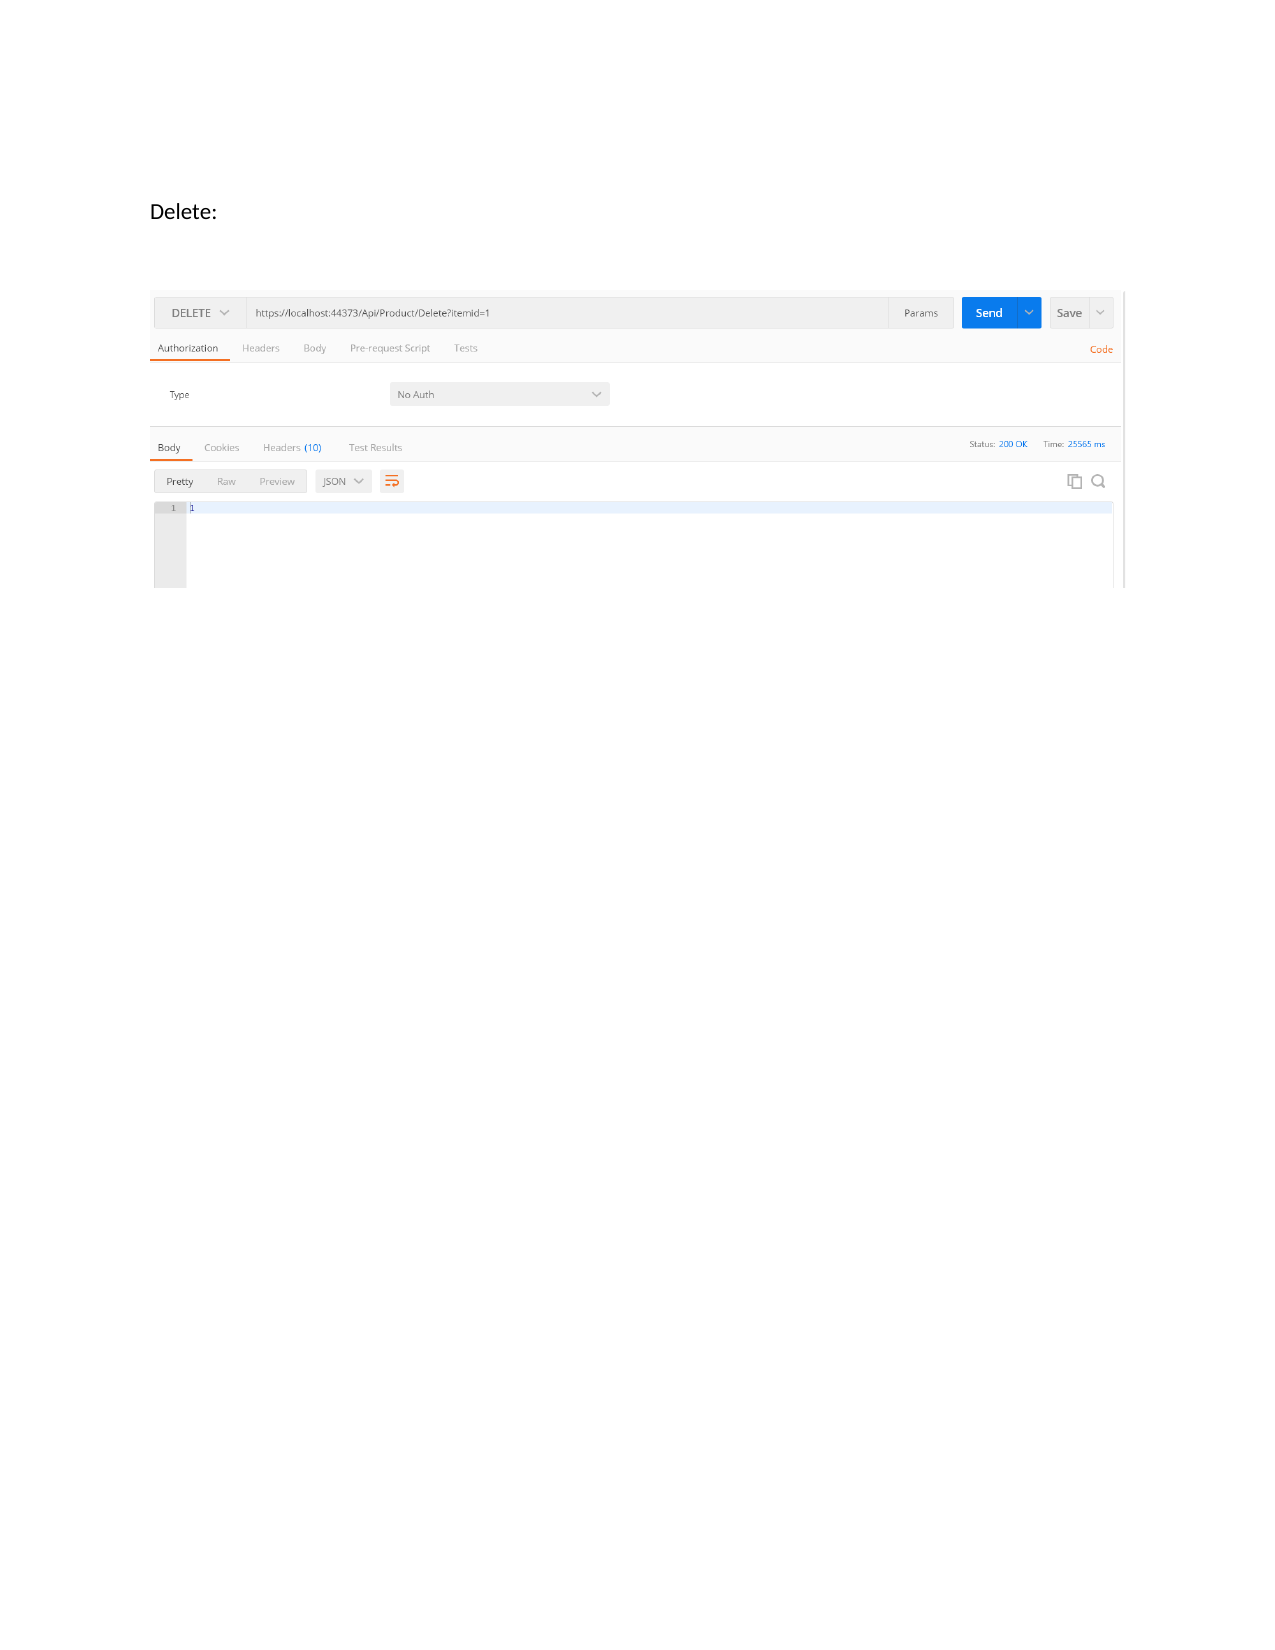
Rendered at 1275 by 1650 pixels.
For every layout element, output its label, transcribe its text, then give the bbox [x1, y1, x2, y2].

text Delete: [150, 197, 1125, 225]
picture [150, 290, 1125, 588]
